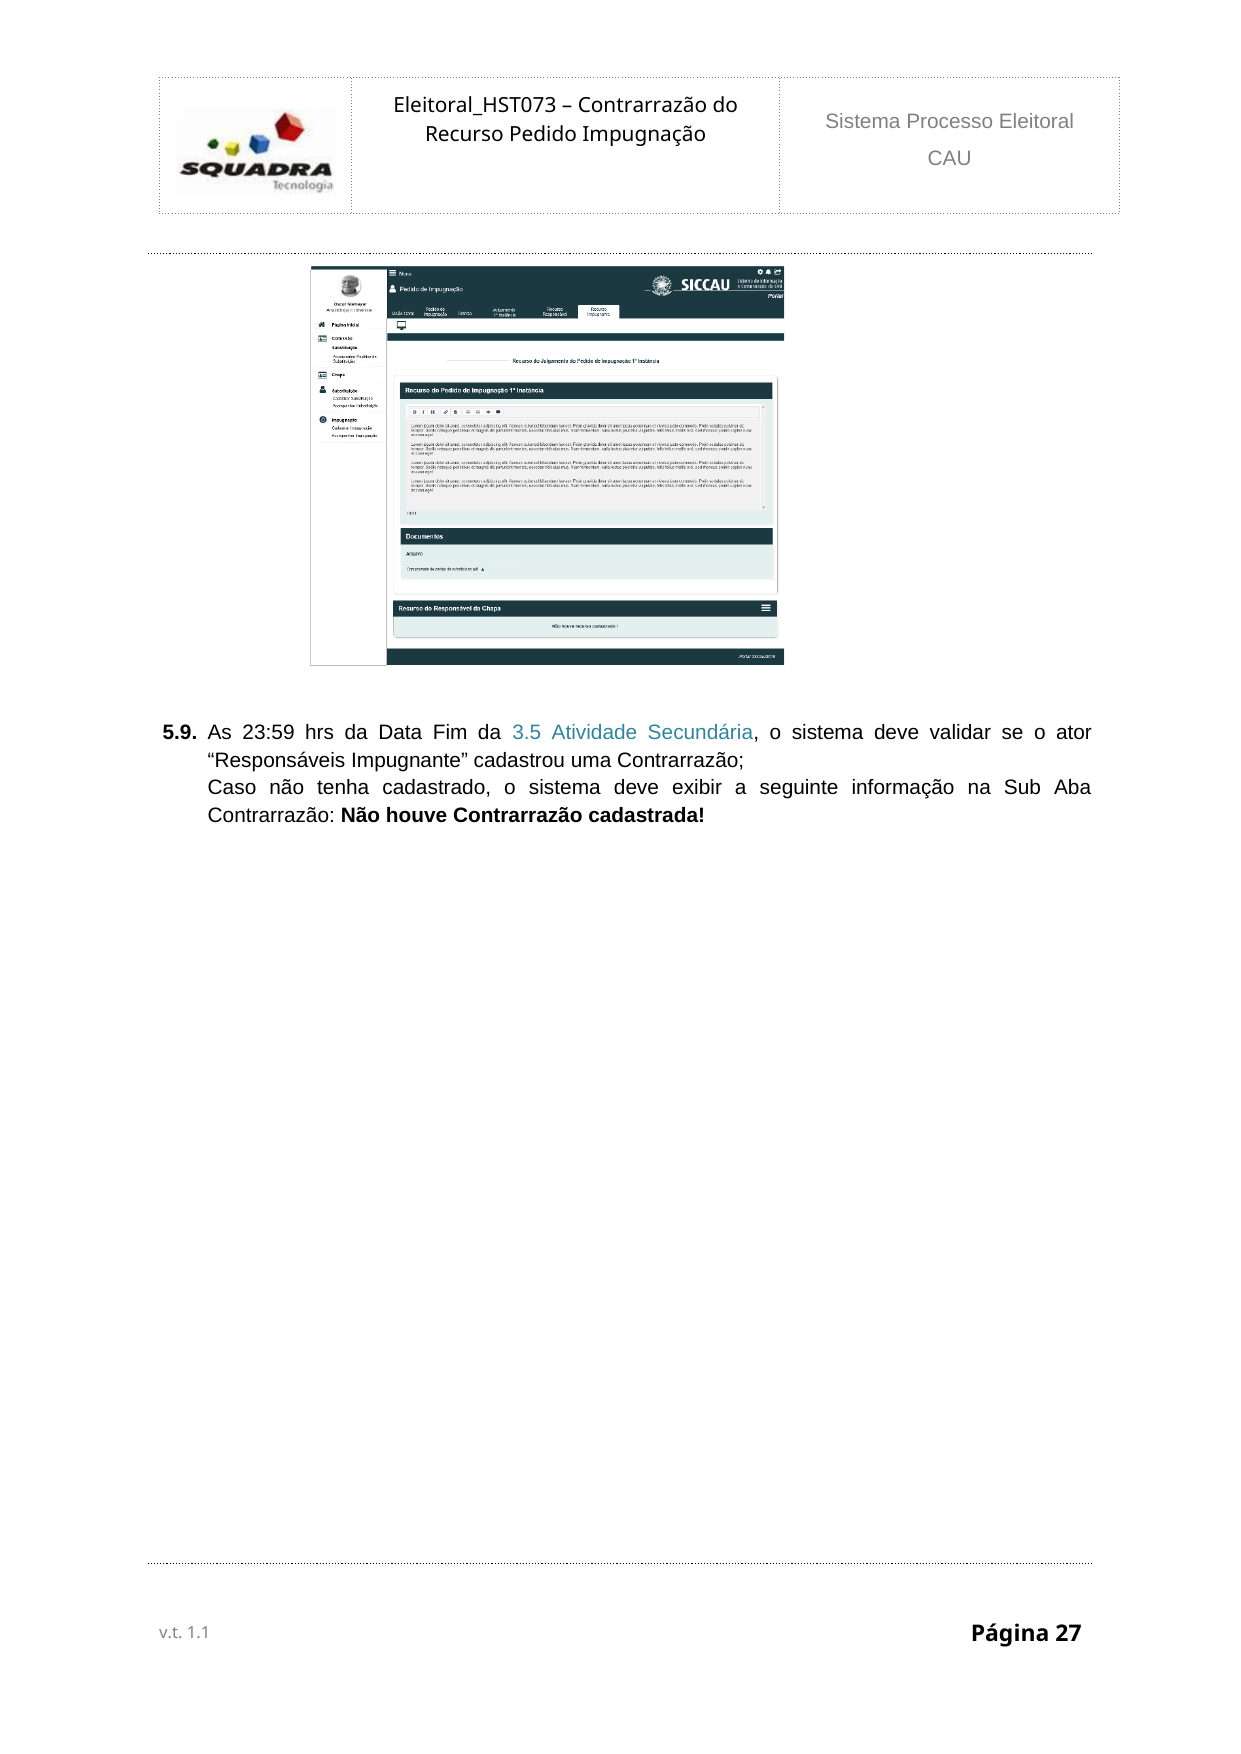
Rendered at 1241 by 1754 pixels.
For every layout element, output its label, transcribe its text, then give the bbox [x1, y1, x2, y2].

list Caso não tenha cadastrado, o sistema deve exibir a seguinte informação na Sub Aba Contrarrazão: Não houve Contrarrazão cadastrada! [207, 775, 1092, 827]
picture [310, 265, 785, 666]
picture [174, 108, 337, 195]
list As 23:59 hrs da Data Fim da 3.5 Atividade Secundária, o sistema deve validar se o ator “Responsáveis Impugnante” cadastrou uma Contrarrazão; [162, 720, 1092, 772]
